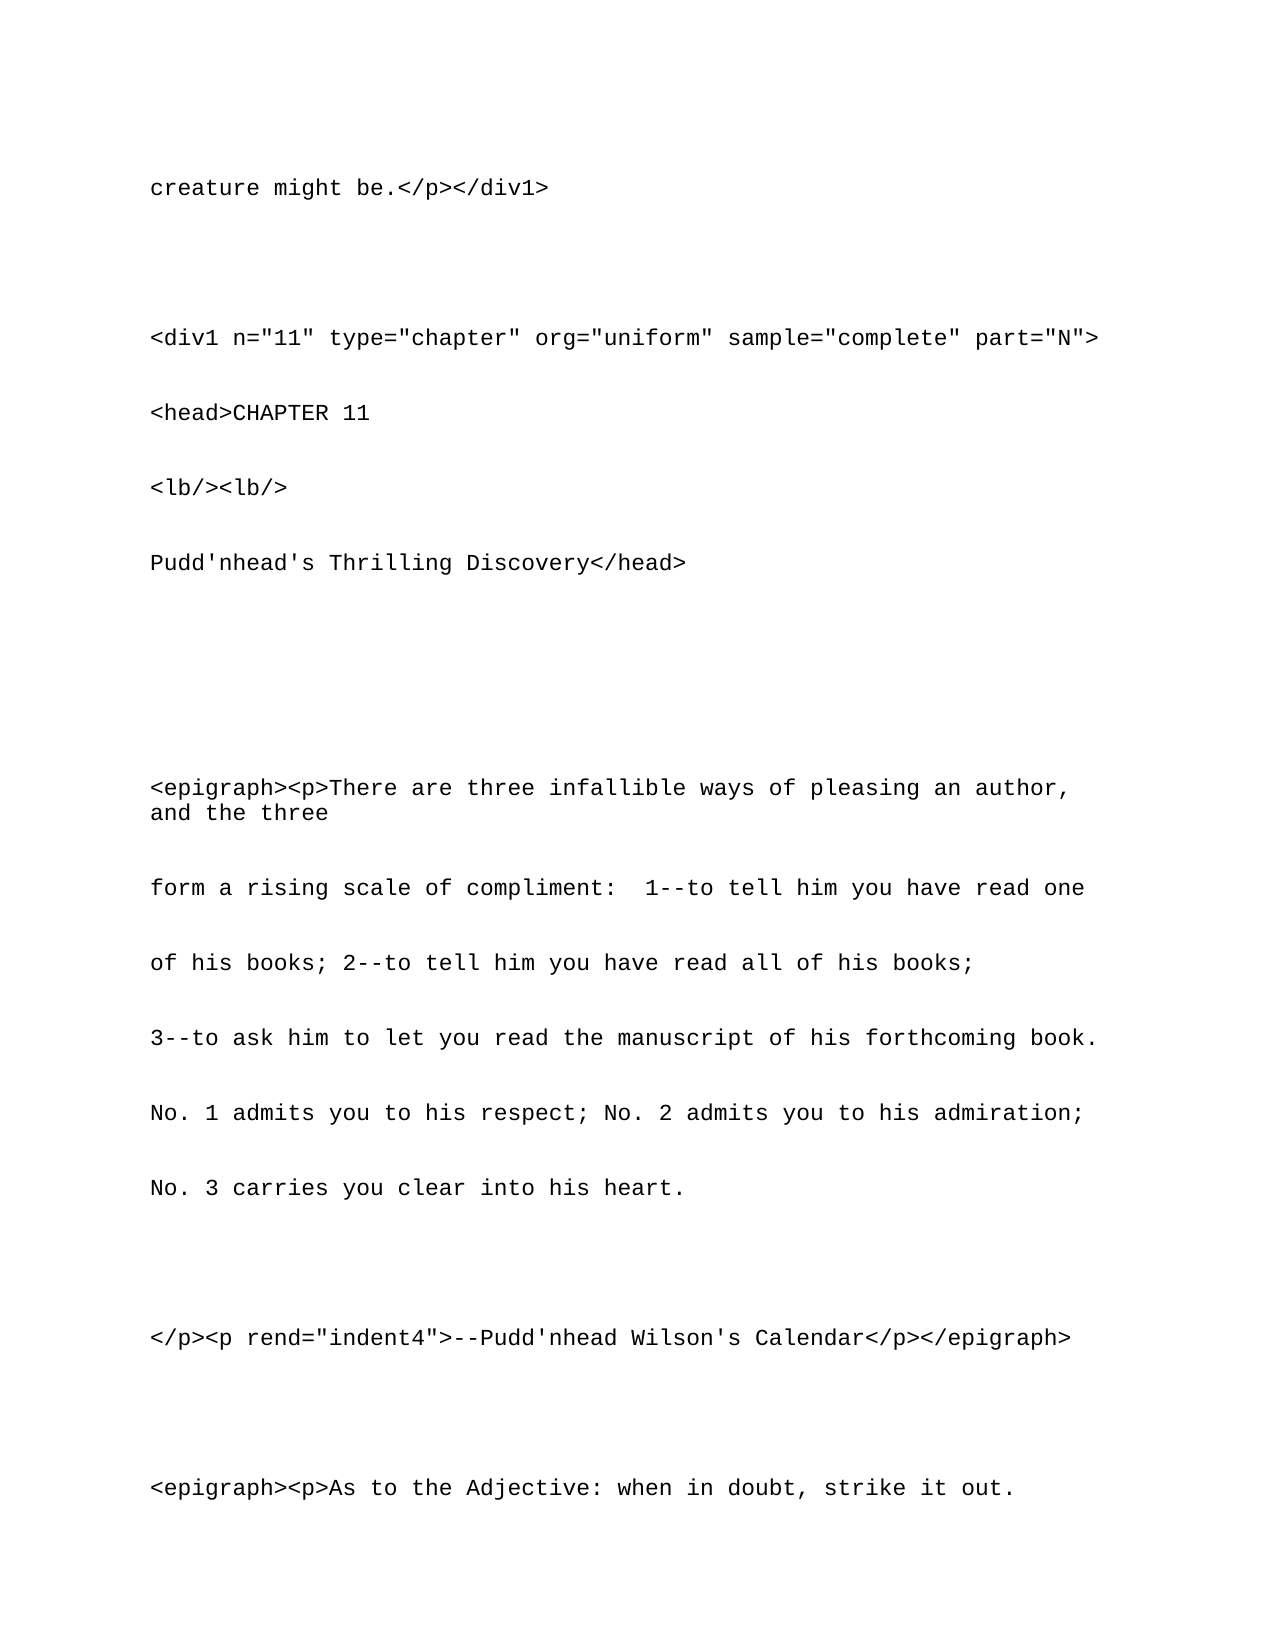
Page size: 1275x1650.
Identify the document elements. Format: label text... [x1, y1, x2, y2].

text creature might be.</p></div1> [150, 175, 1125, 200]
text <epigraph><p>There are three infallible ways of pleasing an author, and the three [150, 775, 1125, 825]
text No. 1 admits you to his respect; No. 2 admits you to his admiration; [150, 1100, 1125, 1125]
text No. 3 carries you clear into his heart. [150, 1175, 1125, 1200]
text of his books; 2--to tell him you have read all of his books; [150, 950, 1125, 975]
text <div1 n="11" type="chapter" org="uniform" sample="complete" part="N"> [150, 325, 1125, 350]
text <head>CHAPTER 11 [150, 400, 1125, 425]
text <epigraph><p>As to the Adjective: when in doubt, strike it out. [150, 1475, 1125, 1500]
text form a rising scale of compliment: 1--to tell him you have read one [150, 875, 1125, 900]
text <lb/><lb/> [150, 475, 1125, 500]
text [150, 1325, 1125, 1350]
text 3--to ask him to let you read the manuscript of his forthcoming book. [150, 1025, 1125, 1050]
text Pudd'nhead's Thrilling Discovery</head> [150, 550, 1125, 575]
